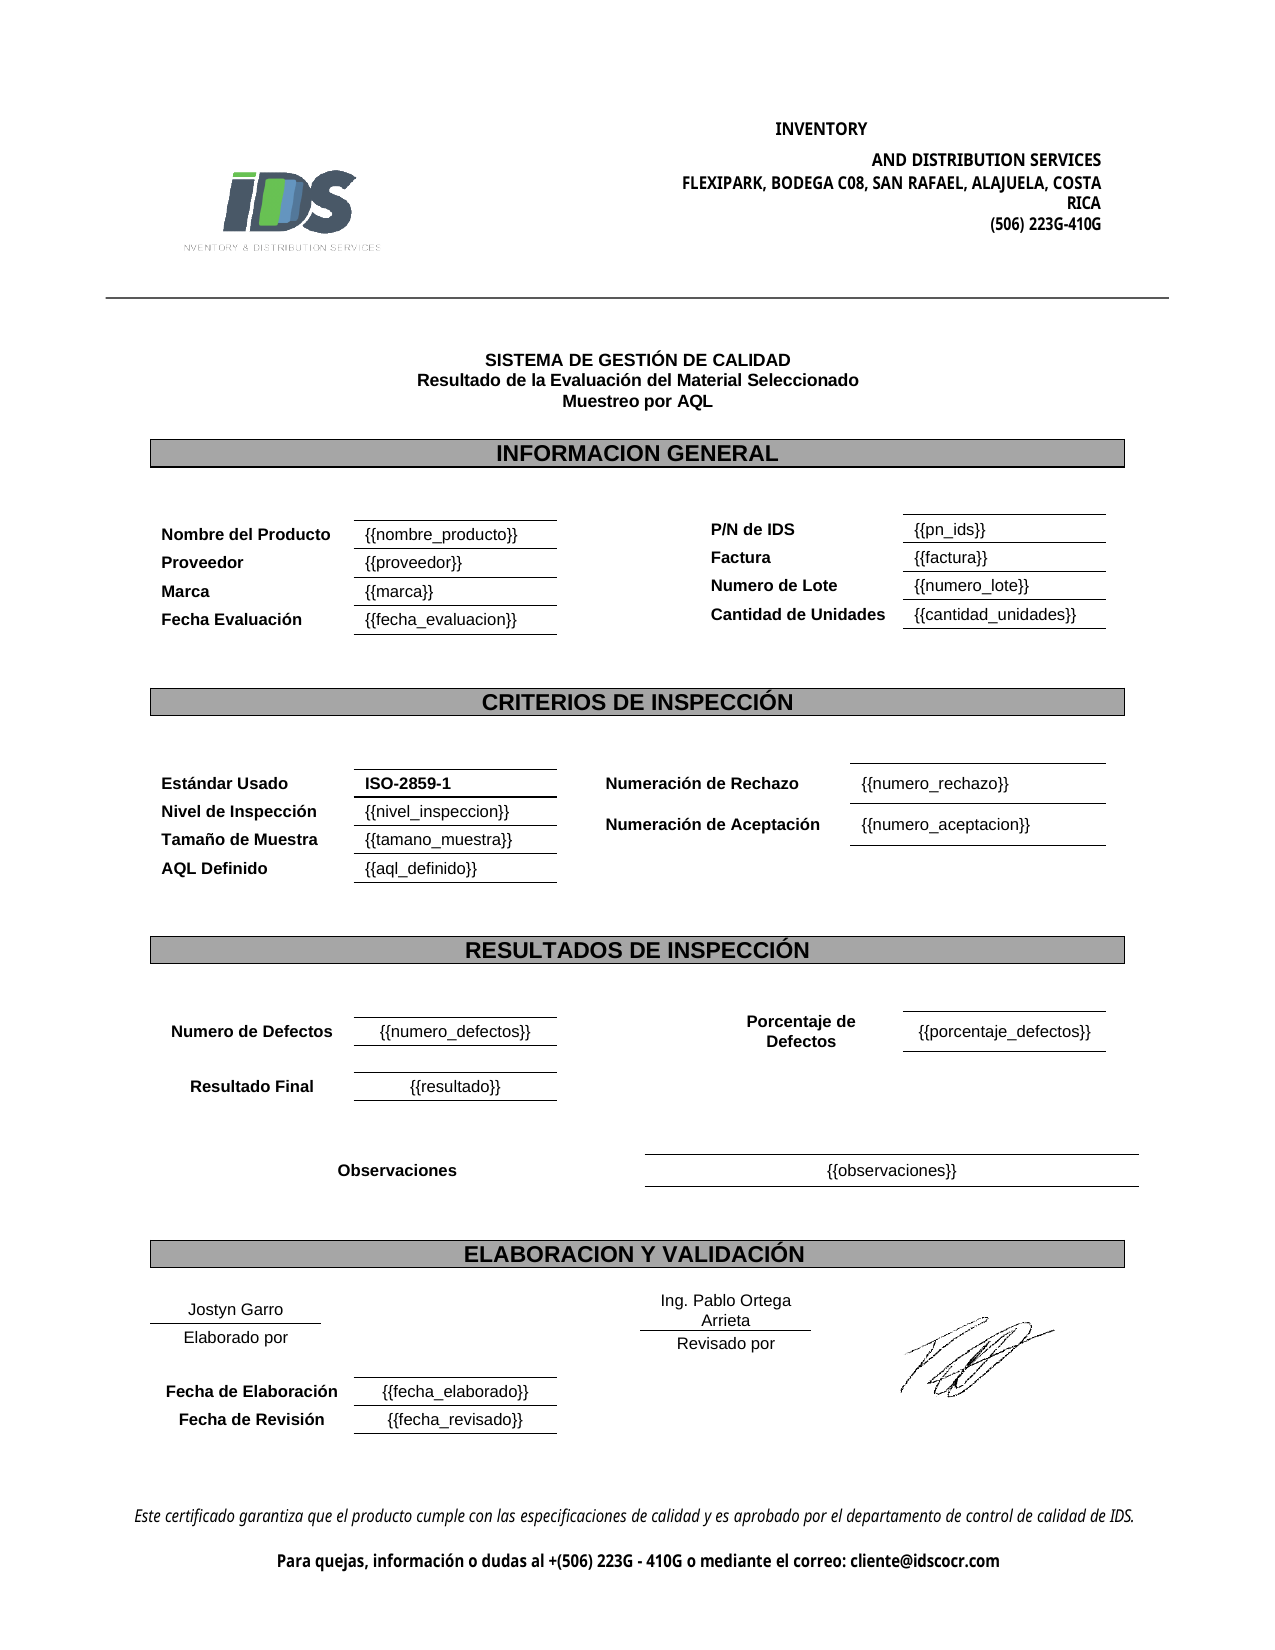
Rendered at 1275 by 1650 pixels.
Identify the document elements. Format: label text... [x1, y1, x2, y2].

table_cell Fecha de Revisión [150, 1405, 353, 1433]
table_cell {{fecha_evaluacion}} [354, 606, 557, 634]
table_header Resultado Final [150, 1072, 353, 1100]
table_cell Numeración de Aceptación [594, 803, 850, 845]
table_header Ing. Pablo Ortega Arrieta [640, 1291, 811, 1329]
table_cell Elaborado por [150, 1324, 321, 1351]
table_header RESULTADOS DE INSPECCIÓN [151, 937, 1124, 963]
table_header Numeración de Rechazo [594, 763, 850, 803]
table_cell Resultado de la Evaluación del Material Seleccionado [410, 372, 866, 392]
table_cell Numero de Lote [699, 571, 903, 599]
table_cell Marca [150, 577, 353, 605]
table_cell Revisado por [640, 1331, 811, 1357]
picture [181, 170, 381, 251]
table_cell Tamaño de Muestra [150, 825, 353, 853]
table_header SISTEMA DE GESTIÓN DE CALIDAD [410, 352, 866, 372]
table_header {{pn_ids}} [903, 515, 1106, 542]
table_cell {{nivel_inspeccion}} [354, 798, 557, 825]
picture [862, 1288, 1078, 1423]
table_header {{numero_rechazo}} [850, 764, 1106, 803]
table_cell {{fecha_revisado}} [354, 1406, 557, 1433]
table_cell AQL Definido [150, 853, 353, 882]
table_header ELABORACION Y VALIDACIÓN [151, 1241, 1124, 1267]
table_cell Factura [699, 542, 903, 571]
table_header Porcentaje de Defectos [699, 1011, 903, 1051]
table_header Observaciones [150, 1154, 644, 1186]
table_cell Muestreo por AQL [410, 393, 866, 413]
table_cell {{tamano_muestra}} [354, 826, 557, 853]
table_cell Cantidad de Unidades [699, 599, 903, 628]
table_header INFORMACION GENERAL [151, 440, 1124, 466]
table_header Jostyn Garro [150, 1295, 321, 1323]
table_header P/N de IDS [699, 514, 903, 542]
table_cell {{proveedor}} [354, 549, 557, 577]
table_header {{observaciones}} [645, 1155, 1139, 1186]
table_header {{porcentaje_defectos}} [903, 1012, 1106, 1051]
table_header {{resultado}} [354, 1073, 557, 1100]
table_header CRITERIOS DE INSPECCIÓN [151, 689, 1124, 715]
table_cell {{marca}} [354, 578, 557, 605]
table_cell {{aql_definido}} [354, 854, 557, 882]
table_header Nombre del Producto [150, 520, 353, 548]
table_cell Nivel de Inspección [150, 796, 353, 825]
table_cell {{numero_aceptacion}} [850, 804, 1106, 845]
table_header Numero de Defectos [150, 1017, 353, 1045]
table_cell {{cantidad_unidades}} [903, 600, 1106, 628]
table_cell Proveedor [150, 548, 353, 577]
table_header Fecha de Elaboración [150, 1377, 353, 1405]
table_cell {{factura}} [903, 543, 1106, 571]
table_header ISO-2859-1 [354, 770, 557, 796]
table_header Estándar Usado [150, 769, 353, 796]
table_header {{fecha_elaborado}} [354, 1378, 557, 1405]
table_header {{numero_defectos}} [354, 1018, 557, 1045]
table_cell Fecha Evaluación [150, 605, 353, 634]
table_header {{nombre_producto}} [354, 521, 557, 548]
table_cell {{numero_lote}} [903, 572, 1106, 599]
